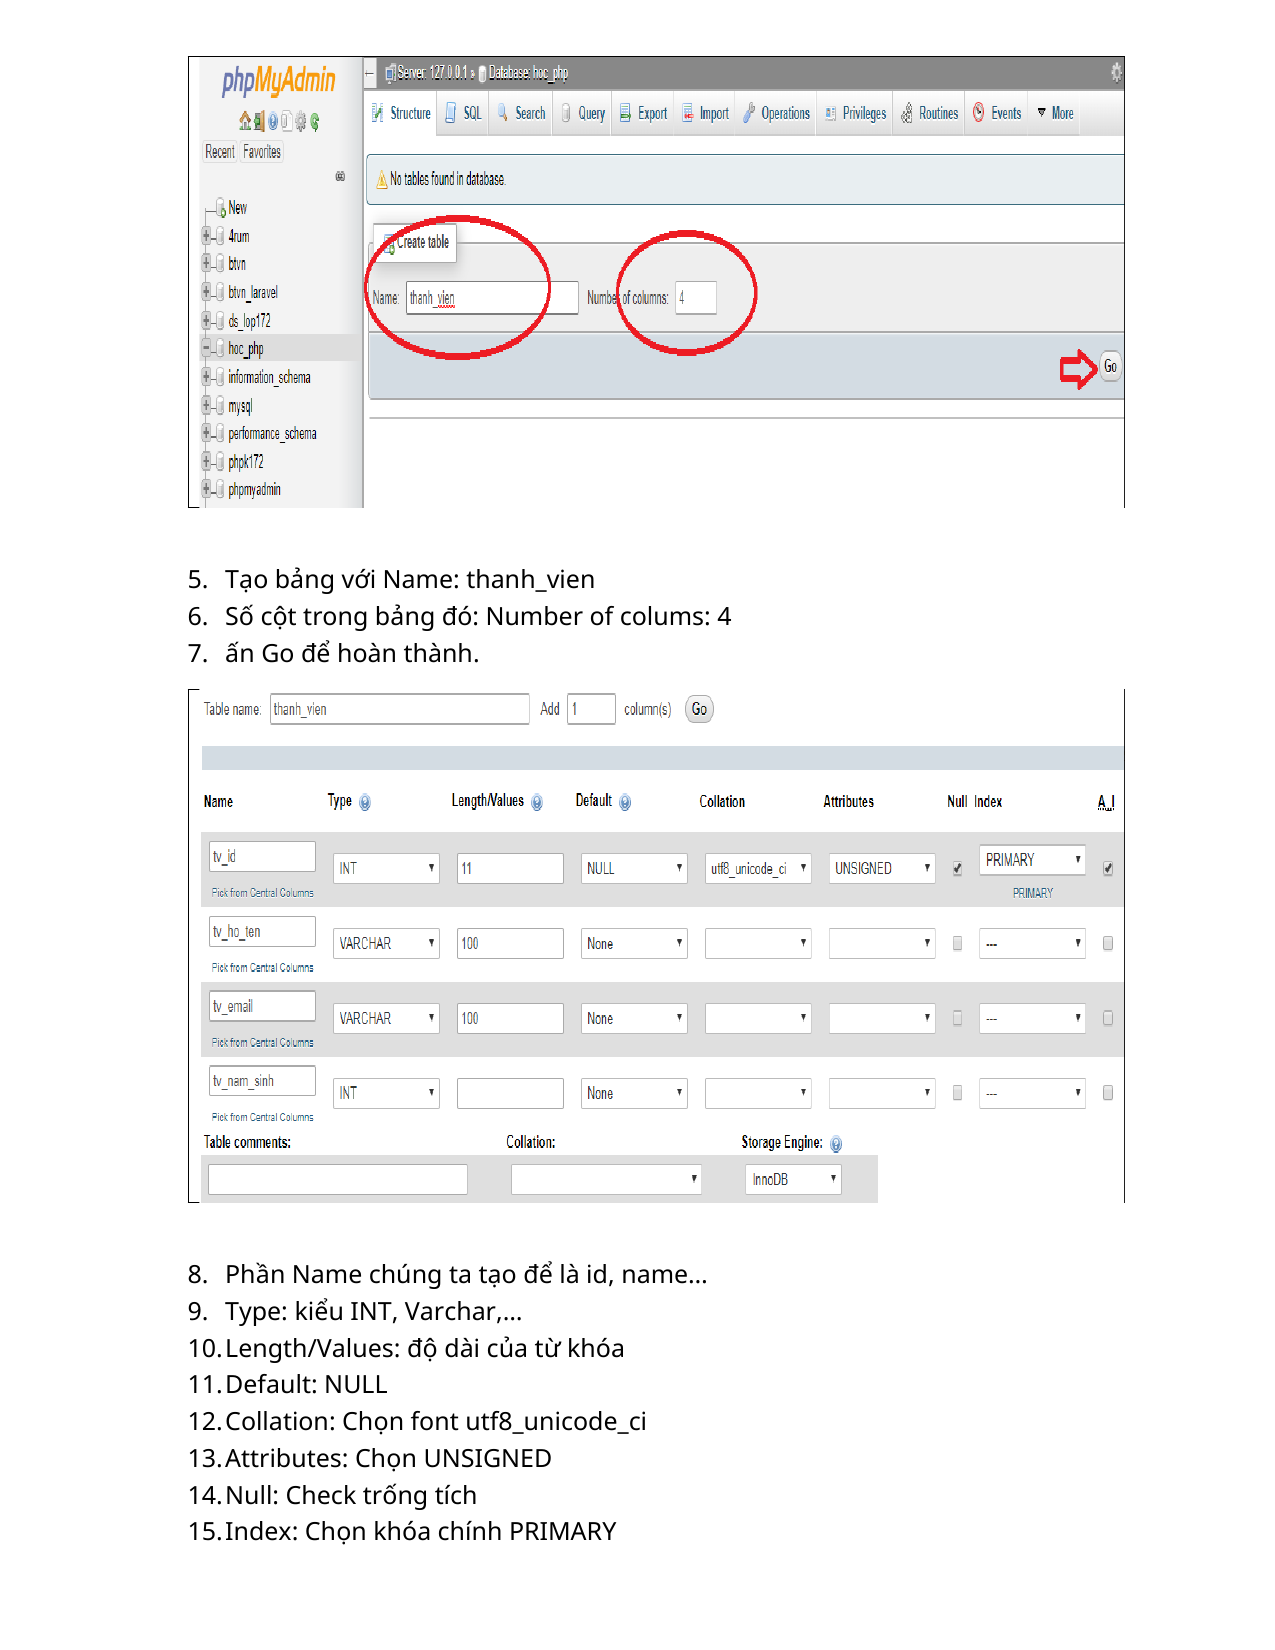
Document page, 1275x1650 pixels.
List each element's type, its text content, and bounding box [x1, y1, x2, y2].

list ấn Go để hoàn thành. [187, 635, 1125, 669]
list Collation: Chọn font utf8_unicode_ci [187, 1404, 1125, 1438]
picture [199, 689, 1125, 1203]
list Số cột trong bảng đó: Number of colums: 4 [187, 598, 1125, 633]
list Phần Name chúng ta tạo để là id, name… [187, 1257, 1125, 1291]
list Length/Values: độ dài của từ khóa [187, 1330, 1125, 1364]
list Index: Chọn khóa chính PRIMARY [187, 1514, 1125, 1548]
list Attributes: Chọn UNSIGNED [187, 1441, 1125, 1474]
table_header [189, 57, 199, 507]
list Tạo bảng với Name: thanh_vien [187, 562, 1125, 596]
picture [199, 57, 1125, 508]
list Type: kiểu INT, Varchar,… [187, 1293, 1125, 1327]
list Null: Check trống tích [187, 1477, 1125, 1511]
table_header [189, 690, 199, 1202]
list Default: NULL [187, 1367, 1125, 1401]
